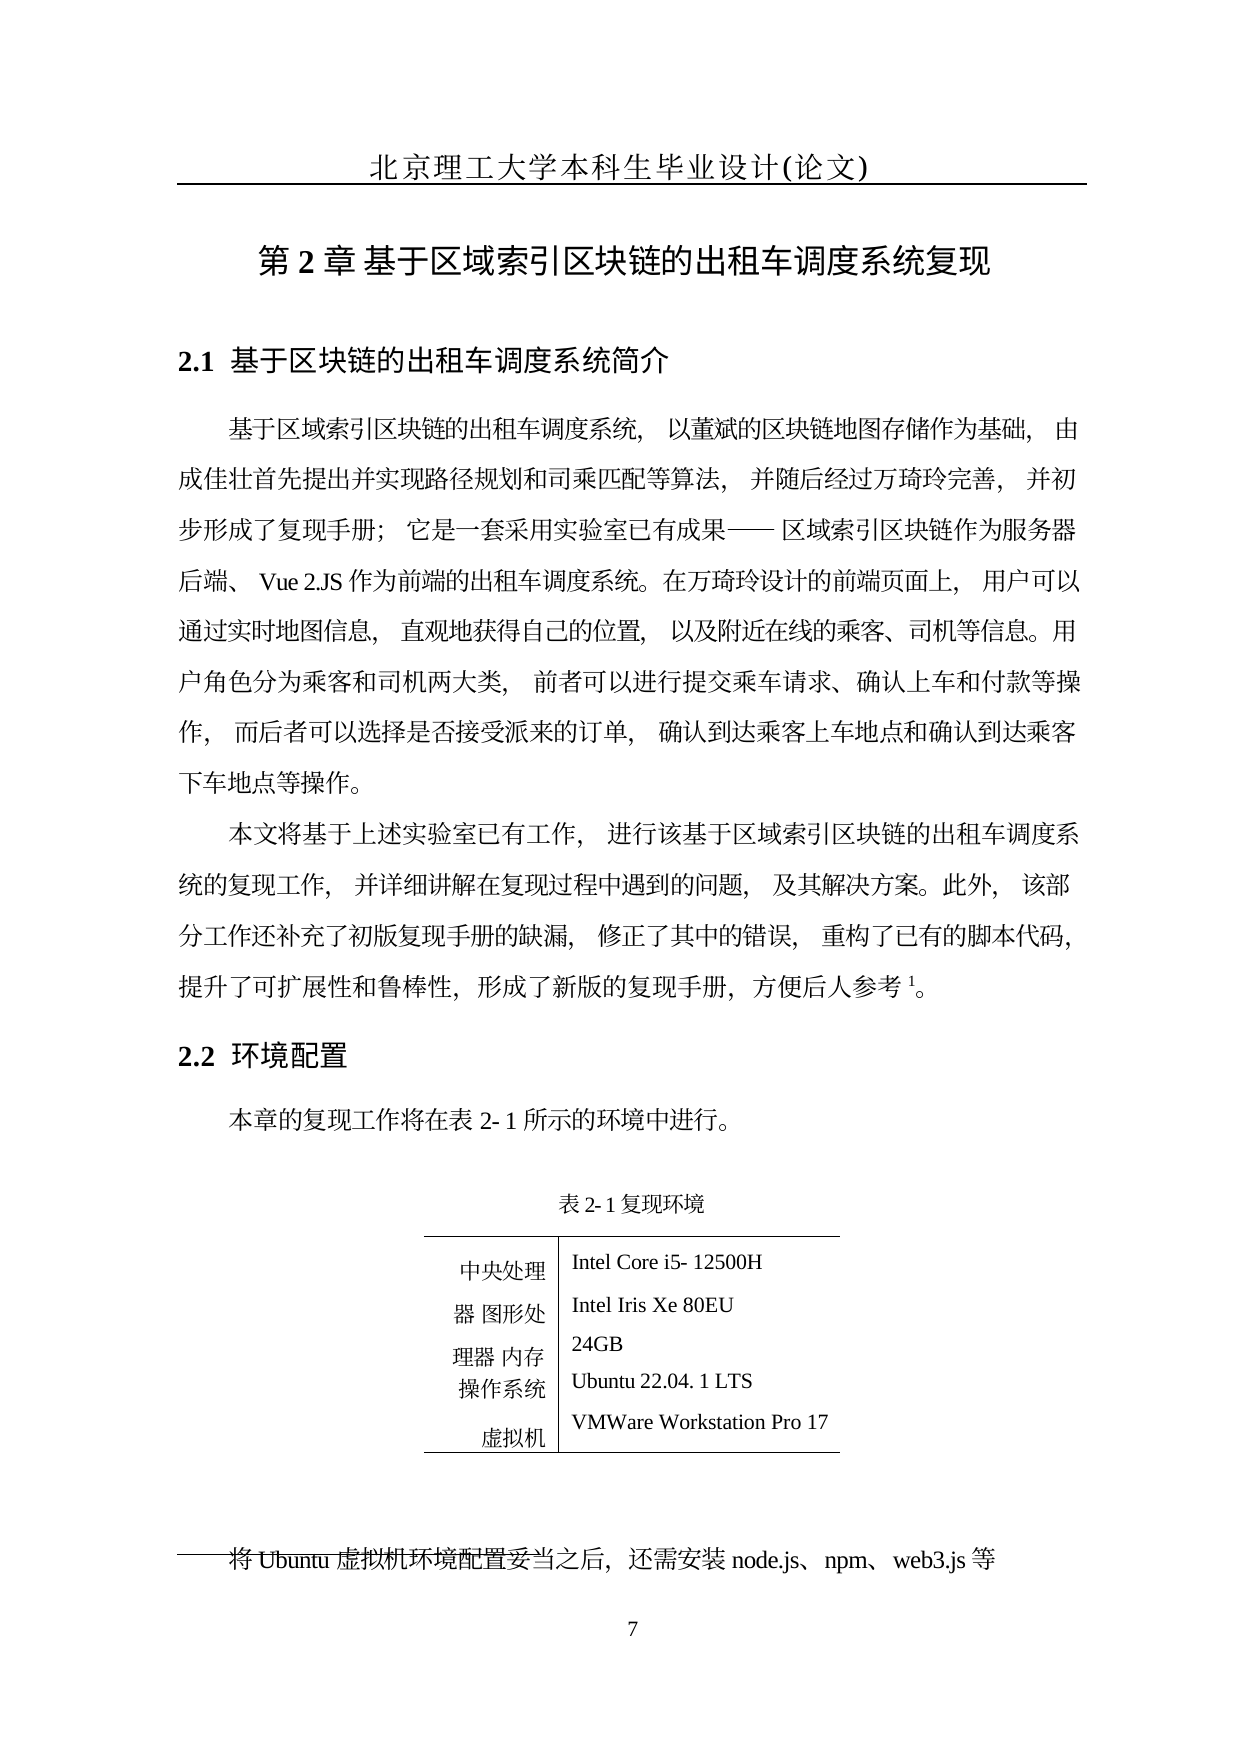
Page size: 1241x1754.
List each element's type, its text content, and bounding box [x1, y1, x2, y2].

text 第 2 章 基于区域索引区块链的出租车调度系统复现 [257, 238, 1099, 282]
text 2.2 环境配置 [178, 1035, 1099, 1074]
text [178, 1540, 1087, 1576]
table_header 中央处理器 图形处理器 内存 操作系统 虚拟机 [424, 1237, 558, 1452]
table_header Intel Core i5- 12500H Intel Iris Xe 80EU 24GB Ubuntu 22.04. 1 LTS VMWare Workstation Pro 17 [559, 1237, 839, 1452]
text 本文将基于上述实验室已有工作， 进行该基于区域索引区块链的出租车调度系 统的复现工作， 并详细讲解在复现过程中遇到的问题， 及其解决方案。此外， 该部 分工作还补充了初版复现手册的缺漏， 修正了其中的错误， 重构了已有的脚本代码， 提升了可扩展性和鲁棒性，形成了新版的复现手册，方便后人参考1。 [178, 814, 1099, 1003]
text 基于区域索引区块链的出租车调度系统， 以董斌的区块链地图存储作为基础， 由 成佳壮首先提出并实现路径规划和司乘匹配等算法， 并随后经过万琦玲完善， 并初 步形成了复现手册； 它是一套采用实验室已有成果—— 区域索引区块链作为服务器 后端、 Vue 2.JS 作为前端的出租车调度系统。在万琦玲设计的前端页面上， 用户可以 通过实时地图信息， 直观地获得自己的位置， 以及附近在线的乘客、司机等信息。用 户角色分为乘客和司机两大类， 前者可以进行提交乘车请求、确认上车和付款等操 作， 而后者可以选择是否接受派来的订单， 确认到达乘客上车地点和确认到达乘客 下车地点等操作。 [178, 409, 1087, 800]
text 2.1 基于区块链的出租车调度系统简介 [178, 341, 1099, 379]
text 本章的复现工作将在表 2- 1 所示的环境中进行。 [228, 1104, 1099, 1136]
text 表 2- 1 复现环境 [558, 1190, 1099, 1218]
